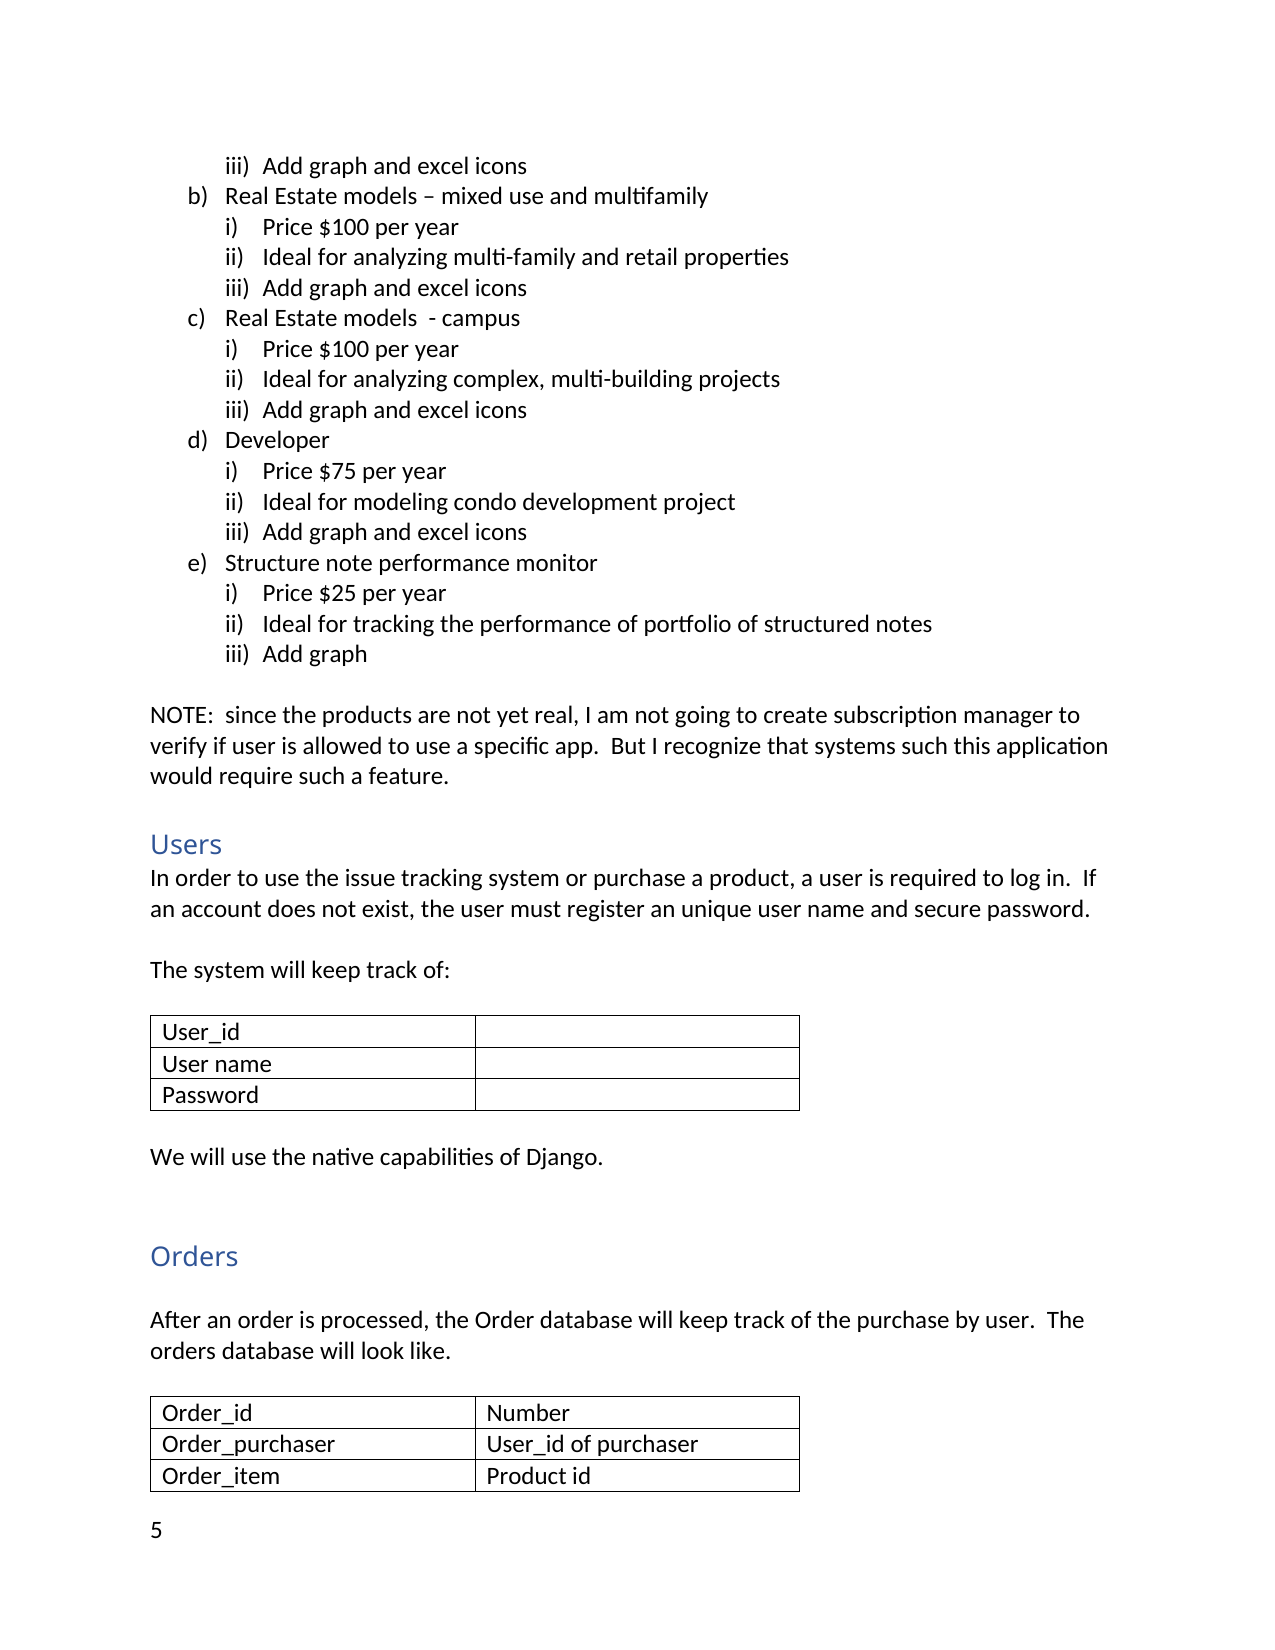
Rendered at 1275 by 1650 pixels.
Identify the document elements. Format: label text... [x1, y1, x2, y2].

list Real Estate models – mixed use and multifamily [187, 181, 1125, 211]
list Price $25 per year [225, 577, 1125, 608]
subtitle Users [150, 826, 1125, 862]
text After an order is processed, the Order database will keep track of the purchase by user. The orders database will look like. [150, 1304, 1125, 1366]
table_cell User name [151, 1048, 475, 1078]
list Real Estate models - campus [187, 303, 1125, 333]
text NOTE: since the products are not yet real, I am not going to create subscription manager to verify if user is allowed to use a specific app. But I recognize that systems such this application would require such a feature. [150, 699, 1125, 791]
text The system will keep track of: [150, 954, 1125, 984]
list Developer [187, 425, 1125, 455]
list Price $75 per year [225, 455, 1125, 486]
subtitle Orders [150, 1237, 1125, 1274]
list Ideal for tracking the performance of portfolio of structured notes [225, 608, 1125, 638]
list Price $100 per year [225, 211, 1125, 242]
table_cell Order_purchaser [151, 1429, 475, 1459]
table_cell [476, 1048, 799, 1078]
list Add graph and excel icons [225, 272, 1125, 303]
text In order to use the issue tracking system or purchase a product, a user is required to log in. If an account does not exist, the user must register an unique user name and secure password. [150, 862, 1125, 923]
table_cell [476, 1079, 799, 1110]
list Add graph and excel icons [225, 150, 1125, 181]
list Add graph [225, 638, 1125, 669]
list Ideal for modeling condo development project [225, 486, 1125, 516]
table_header [476, 1016, 799, 1047]
list Add graph and excel icons [225, 516, 1125, 547]
list Ideal for analyzing complex, multi-building projects [225, 364, 1125, 394]
list Price $100 per year [225, 333, 1125, 364]
table_cell Product id [476, 1460, 799, 1491]
table_cell Order_item [151, 1460, 475, 1491]
table_header Number [476, 1397, 799, 1428]
list Structure note performance monitor [187, 547, 1125, 577]
table_cell User_id of purchaser [476, 1429, 799, 1459]
table_cell Password [151, 1079, 475, 1110]
table_header Order_id [151, 1397, 475, 1428]
list Add graph and excel icons [225, 394, 1125, 425]
list Ideal for analyzing multi-family and retail properties [225, 242, 1125, 272]
text We will use the native capabilities of Django. [150, 1141, 1125, 1172]
table_header User_id [151, 1016, 475, 1047]
